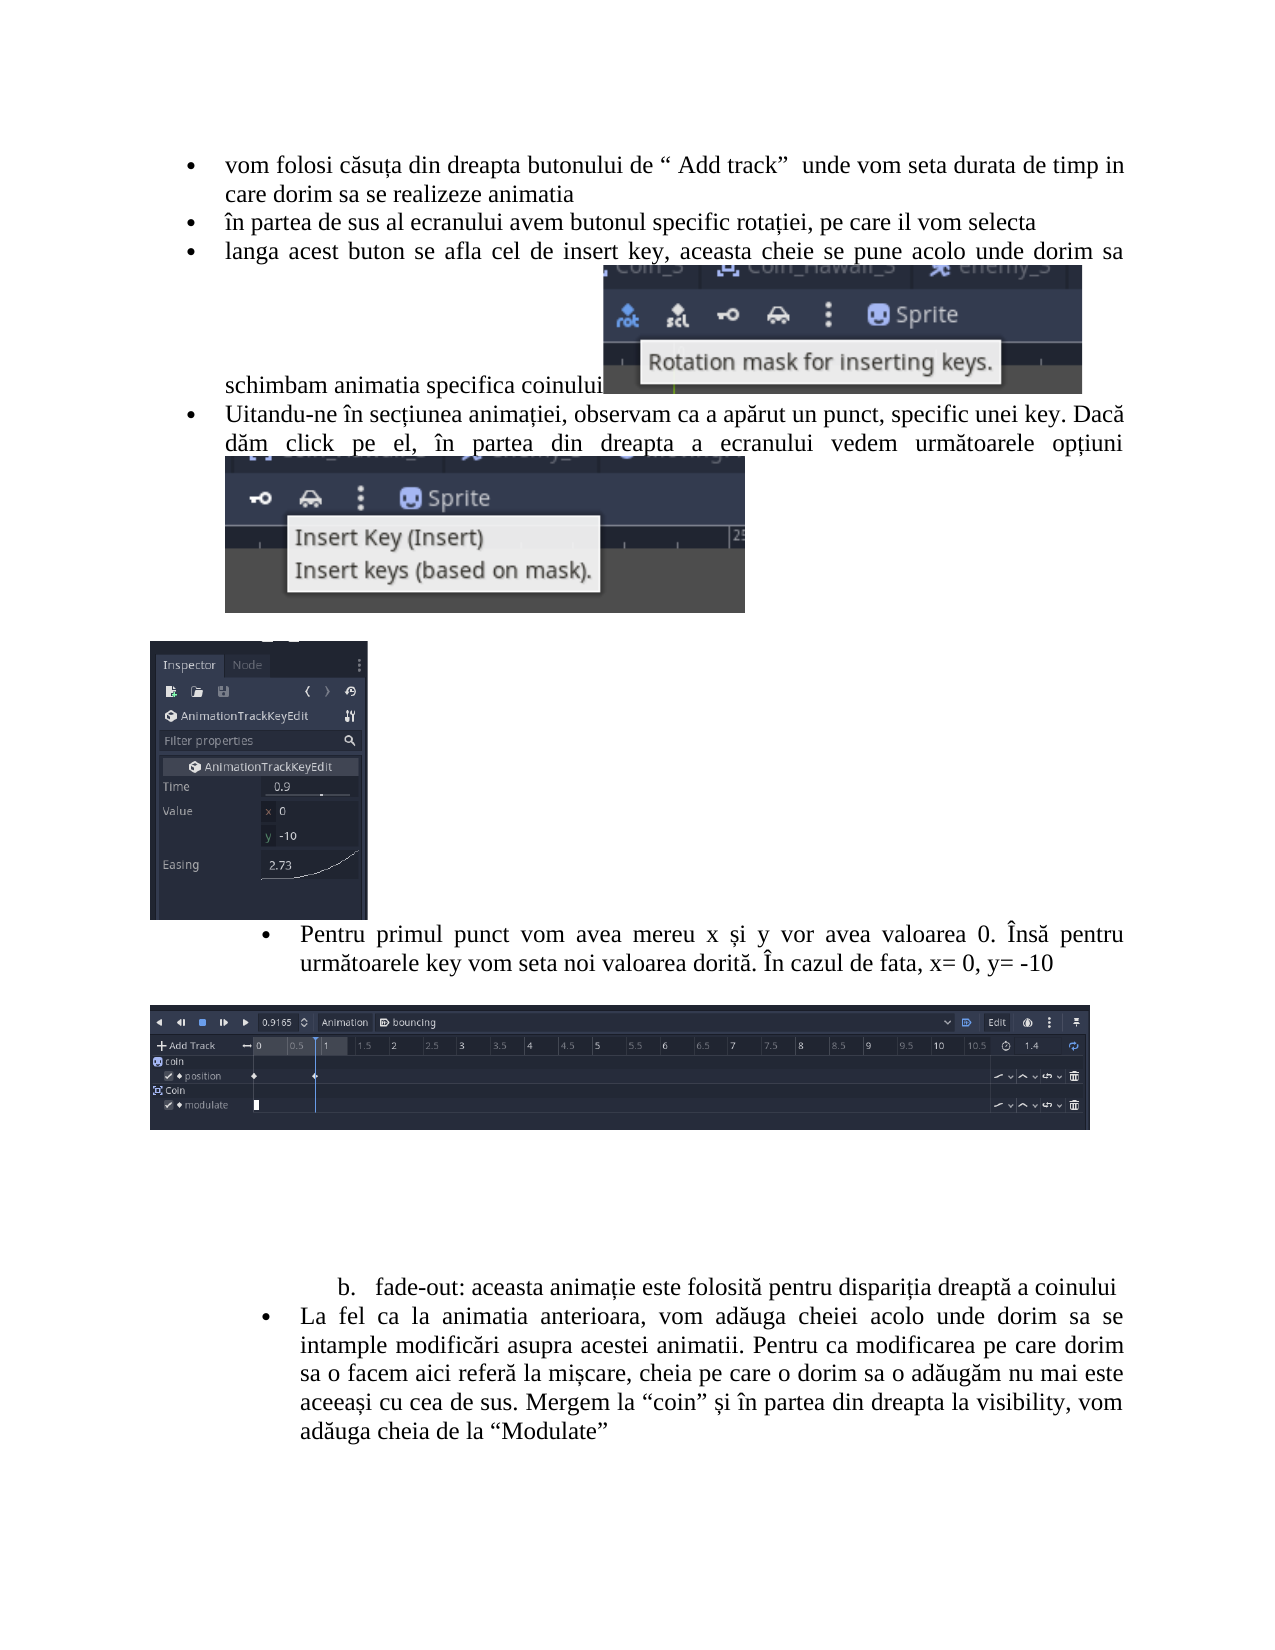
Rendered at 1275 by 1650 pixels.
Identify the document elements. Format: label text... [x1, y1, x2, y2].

picture [603, 265, 1083, 394]
list La fel ca la animatia anterioara, vom adăuga cheiei acolo unde dorim sa se intample modificări asupra acestei animatii. Pentru ca modificarea pe care dorim sa o facem aici referă la mișcare, cheia pe care o dorim sa o adăugăm nu mai este aceeași cu cea de sus. Mergem la “coin” și în partea din dreapta la visibility, vom adăuga cheia de la “Modulate” [262, 1301, 1125, 1445]
picture [150, 641, 368, 920]
list vom folosi căsuța din dreapta butonului de “ Add track” unde vom seta durata de timp in care dorim sa se realizeze animatia [187, 150, 1125, 207]
list fade-out: aceasta animație este folosită pentru dispariția dreaptă a coinului [337, 1272, 1125, 1301]
picture [225, 456, 745, 613]
list Pentru primul punct vom avea mereu x și y vor avea valoarea 0. Însă pentru următoarele key vom seta noi valoarea dorită. În cazul de fata, x= 0, y= -10 [262, 919, 1125, 977]
list în partea de sus al ecranului avem butonul specific rotației, pe care il vom selecta [187, 207, 1125, 236]
picture [150, 1005, 1090, 1130]
